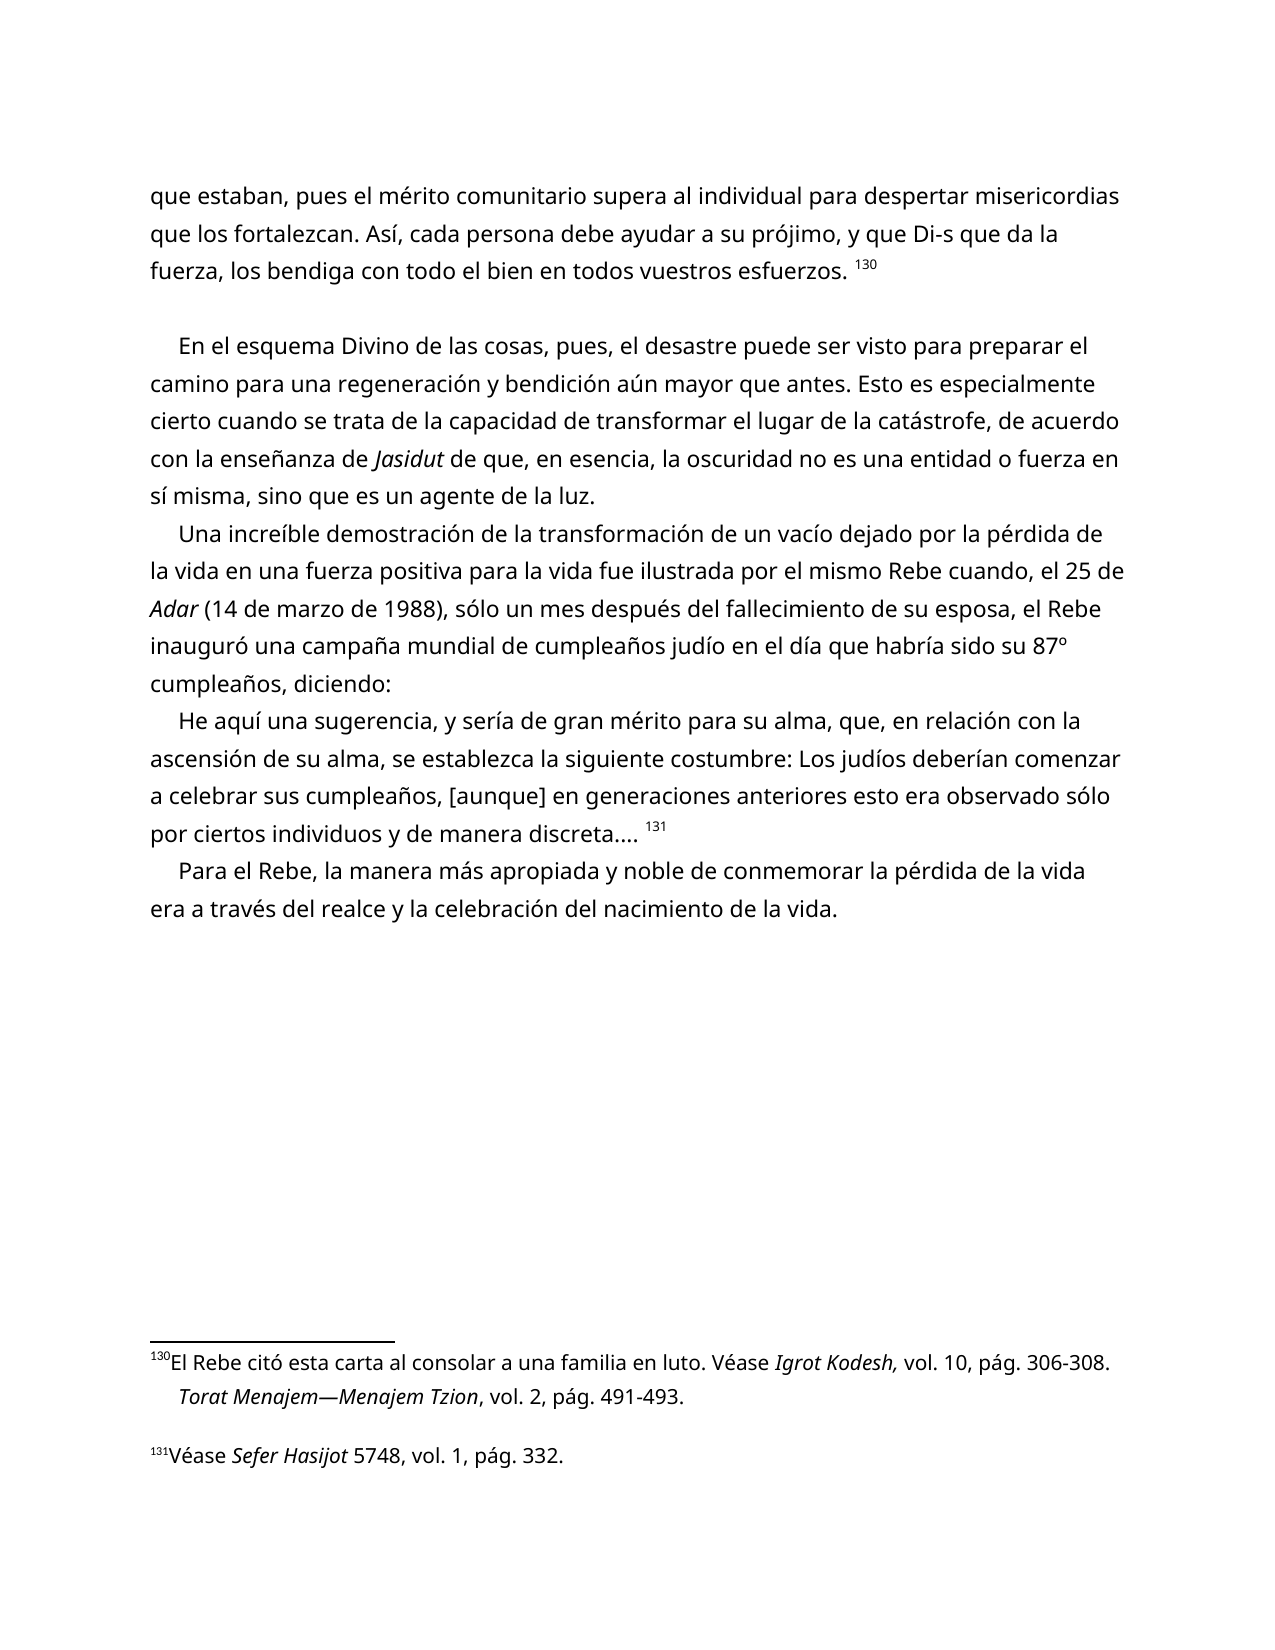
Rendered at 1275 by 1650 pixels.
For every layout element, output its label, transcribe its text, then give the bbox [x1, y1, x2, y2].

text He aquí una sugerencia, y sería de gran mérito para su alma, que, en relación con la ascensión de su alma, se establezca la siguiente costumbre: Los judíos deberían comenzar a celebrar sus cumpleaños, [aunque] en generaciones anteriores esto era observado sólo por ciertos individuos y de manera discreta.... [150, 705, 1125, 849]
text Para el Rebe, la manera más apropiada y noble de conmemorar la pérdida de la vida era a través del realce y la celebración del nacimiento de la vida. [150, 855, 1125, 924]
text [150, 180, 1125, 286]
text Una increíble demostración de la transformación de un vacío dejado por la pérdida de la vida en una fuerza positiva para la vida fue ilustrada por el mismo Rebe cuando, el 25 de Adar (14 de marzo de 1988), sólo un mes después del fallecimiento de su esposa, el Rebe inauguró una campaña mundial de cumpleaños judío en el día que habría sido su 87º cumpleaños, diciendo: [150, 517, 1125, 699]
text En el esquema Divino de las cosas, pues, el desastre puede ser visto para preparar el camino para una regeneración y bendición aún mayor que antes. Esto es especialmente cierto cuando se trata de la capacidad de transformar el lugar de la catástrofe, de acuerdo con la enseñanza de Jasidut de que, en esencia, la oscuridad no es una entidad o fuerza en sí misma, sino que es un agente de la luz. [150, 330, 1125, 511]
